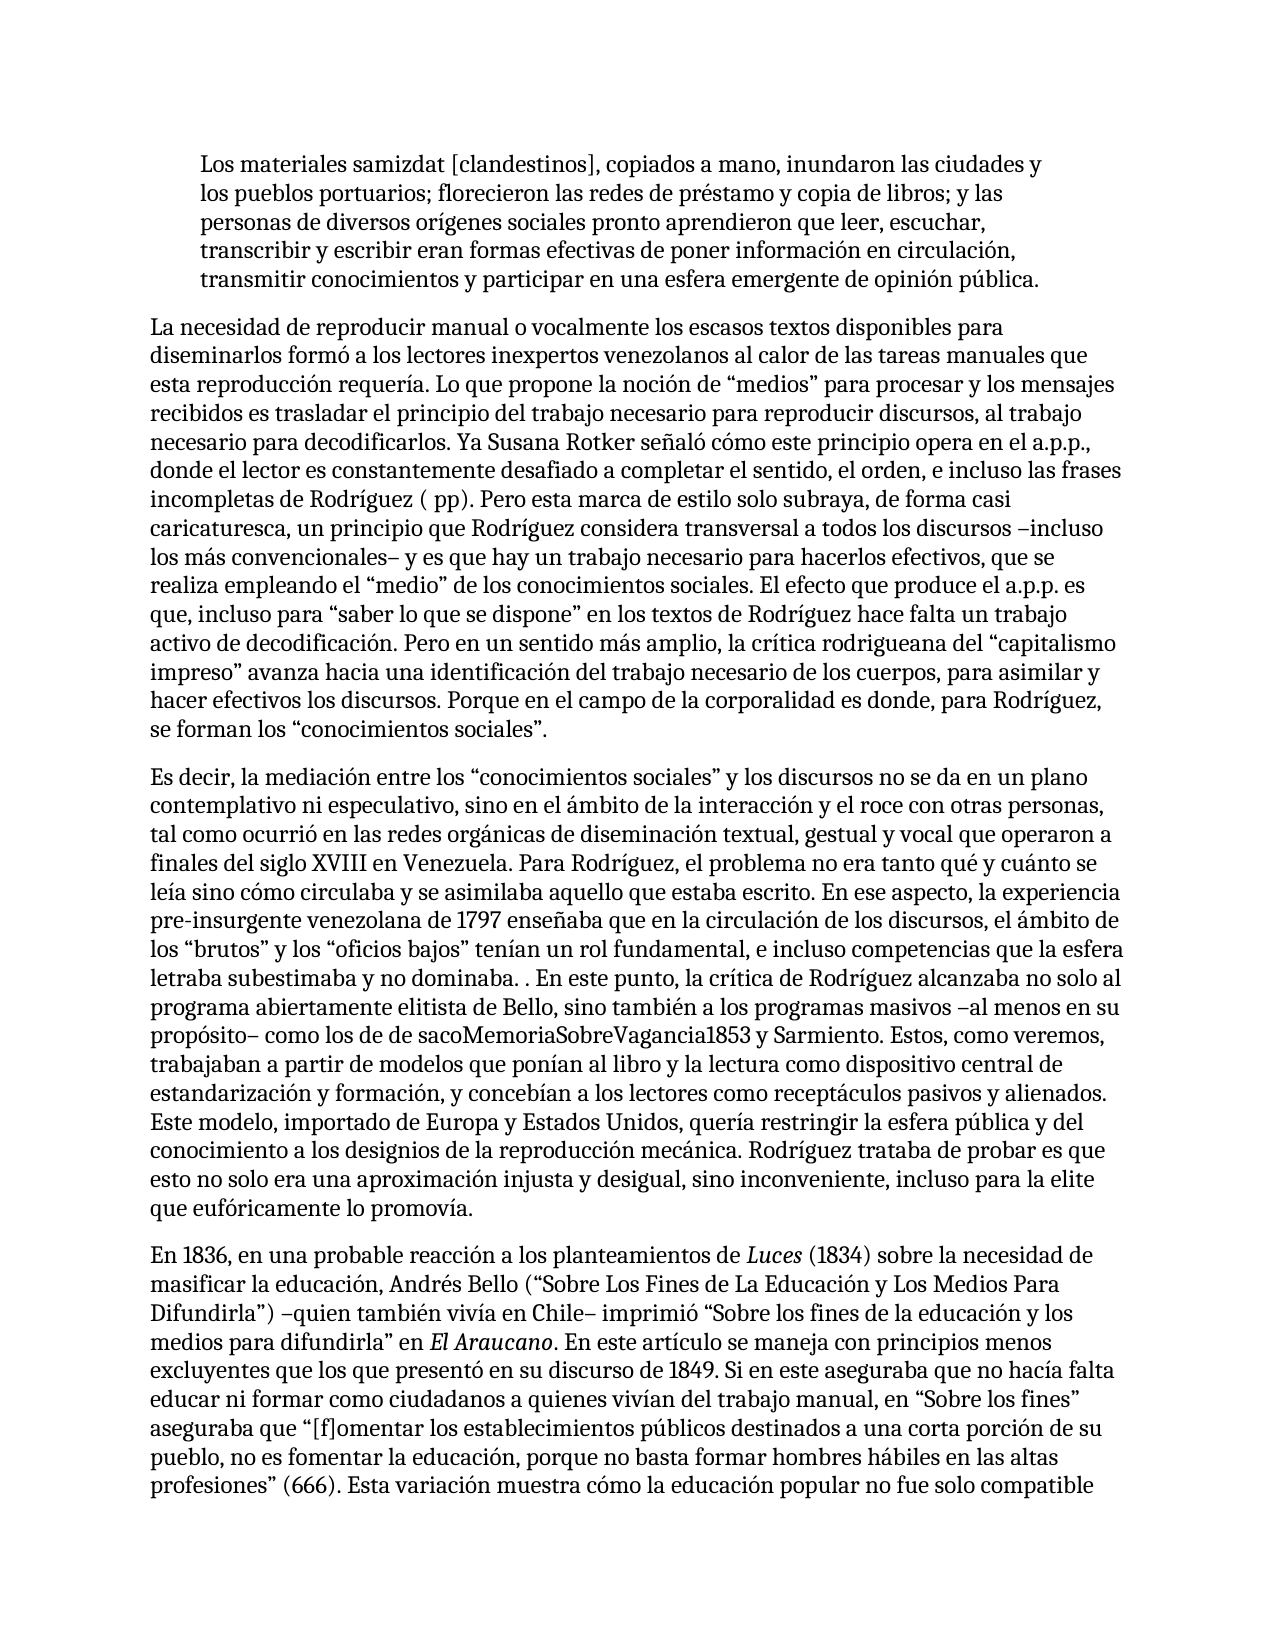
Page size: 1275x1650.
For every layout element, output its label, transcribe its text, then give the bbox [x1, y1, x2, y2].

text Es decir, la mediación entre los “conocimientos sociales” y los discursos no se da en un plano contemplativo ni especulativo, sino en el ámbito de la interacción y el roce con otras personas, tal como ocurrió en las redes orgánicas de diseminación textual, gestual y vocal que operaron a finales del siglo XVIII en Venezuela. Para Rodríguez, el problema no era tanto qué y cuánto se leía sino cómo circulaba y se asimilaba aquello que estaba escrito. En ese aspecto, la experiencia pre-insurgente venezolana de 1797 enseñaba que en la circulación de los discursos, el ámbito de los “brutos” y los “oficios bajos” tenían un rol fundamental, e incluso competencias que la esfera letraba subestimaba y no dominaba. . En este punto, la crítica de Rodríguez alcanzaba no solo al programa abiertamente elitista de Bello, sino también a los programas masivos –al menos en su propósito– como los de de sacoMemoriaSobreVagancia1853 y Sarmiento. Estos, como veremos, trabajaban a partir de modelos que ponían al libro y la lectura como dispositivo central de estandarización y formación, y concebían a los lectores como receptáculos pasivos y alienados. Este modelo, importado de Europa y Estados Unidos, quería restringir la esfera pública y del conocimiento a los designios de la reproducción mecánica. Rodríguez trataba de probar es que esto no solo era una aproximación injusta y desigual, sino inconveniente, incluso para la elite que eufóricamente lo promovía. [150, 762, 1125, 1222]
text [150, 1241, 1125, 1500]
text Los materiales samizdat [clandestinos], copiados a mano, inundaron las ciudades y los pueblos portuarios; florecieron las redes de préstamo y copia de libros; y las personas de diversos orígenes sociales pronto aprendieron que leer, escuchar, transcribir y escribir eran formas efectivas de poner información en circulación, transmitir conocimientos y participar en una esfera emergente de opinión pública. [200, 150, 1075, 294]
text La necesidad de reproducir manual o vocalmente los escasos textos disponibles para diseminarlos formó a los lectores inexpertos venezolanos al calor de las tareas manuales que esta reproducción requería. Lo que propone la noción de “medios” para procesar y los mensajes recibidos es trasladar el principio del trabajo necesario para reproducir discursos, al trabajo necesario para decodificarlos. Ya Susana Rotker señaló cómo este principio opera en el a.p.p., donde el lector es constantemente desafiado a completar el sentido, el orden, e incluso las frases incompletas de Rodríguez ( pp). Pero esta marca de estilo solo subraya, de forma casi caricaturesca, un principio que Rodríguez considera transversal a todos los discursos –incluso los más convencionales– y es que hay un trabajo necesario para hacerlos efectivos, que se realiza empleando el “medio” de los conocimientos sociales. El efecto que produce el a.p.p. es que, incluso para “saber lo que se dispone” en los textos de Rodríguez hace falta un trabajo activo de decodificación. Pero en un sentido más amplio, la crítica rodrigueana del “capitalismo impreso” avanza hacia una identificación del trabajo necesario de los cuerpos, para asimilar y hacer efectivos los discursos. Porque en el campo de la corporalidad es donde, para Rodríguez, se forman los “conocimientos sociales”. [150, 312, 1125, 744]
